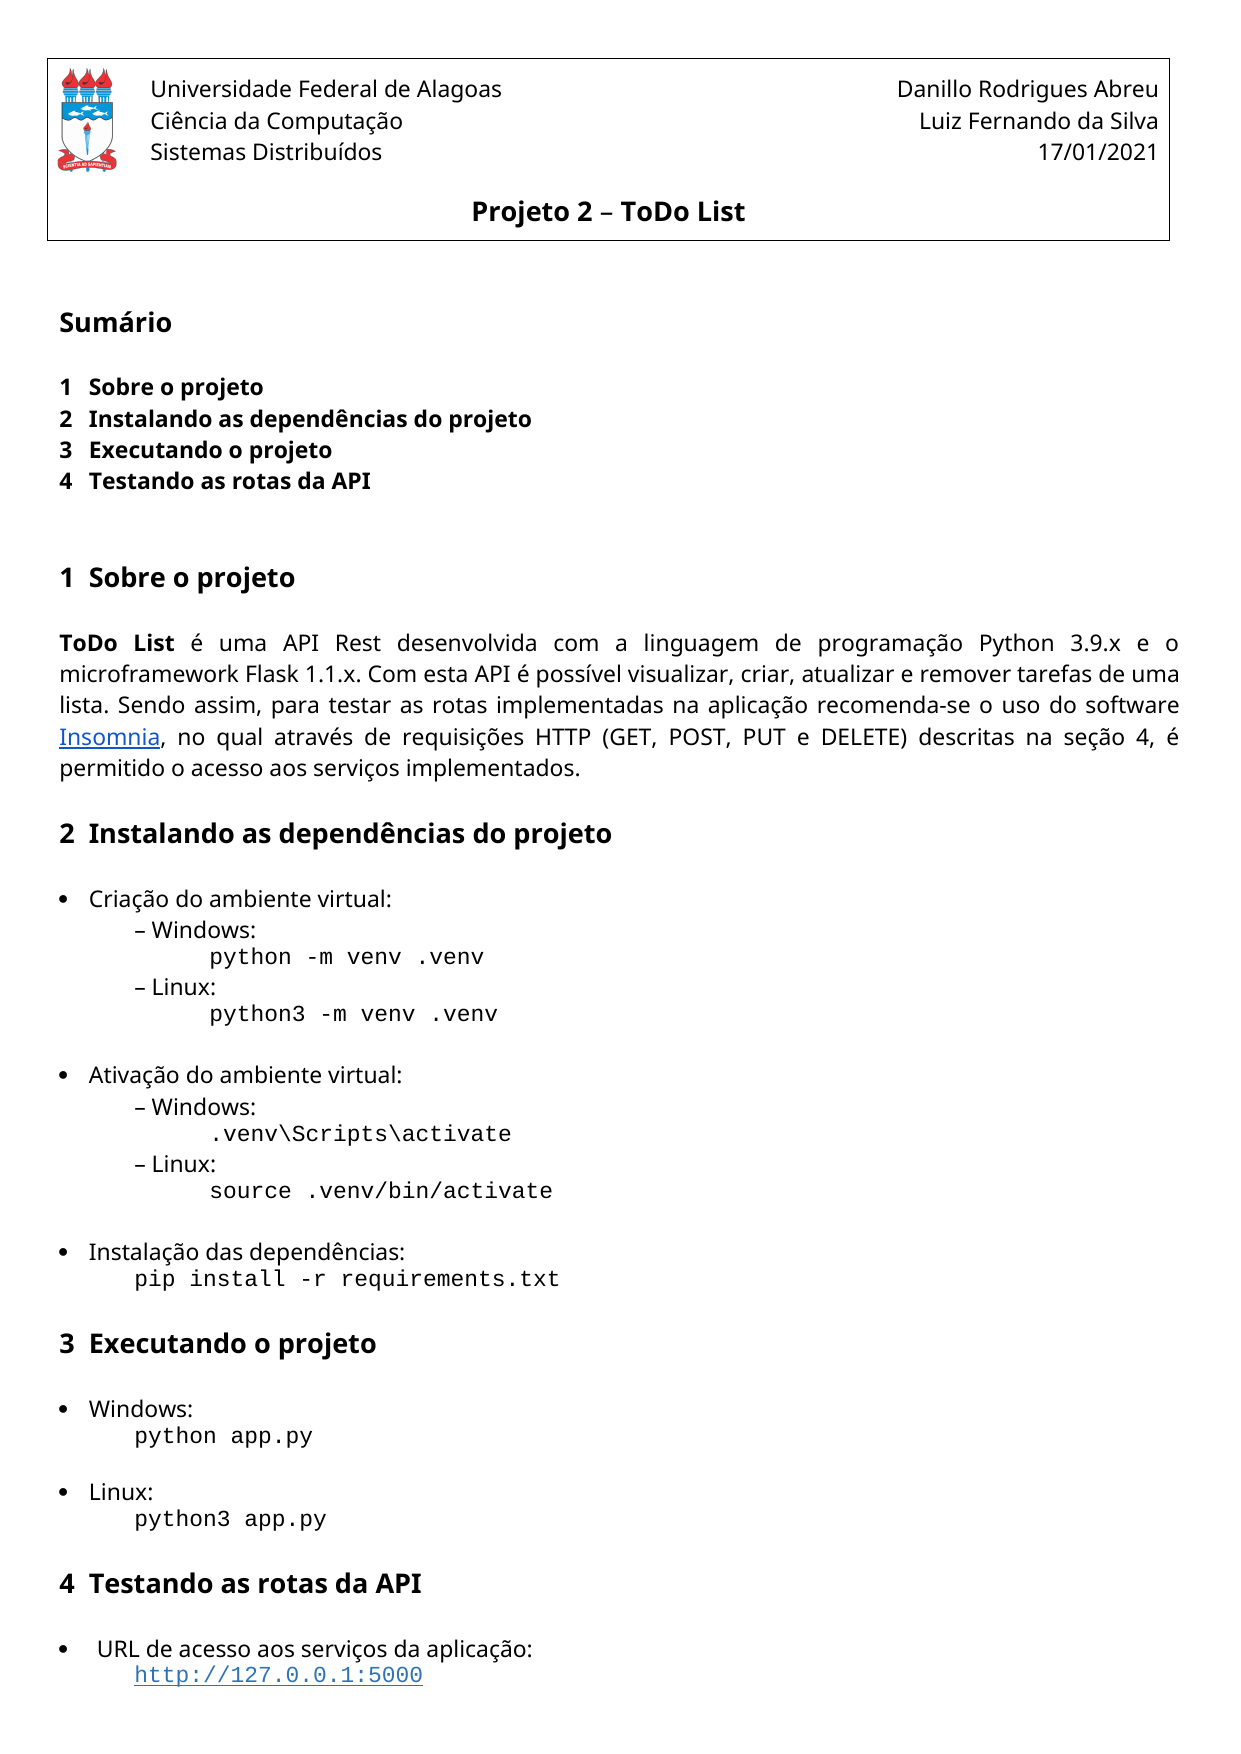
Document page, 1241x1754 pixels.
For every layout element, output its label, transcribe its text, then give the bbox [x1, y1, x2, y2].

text python app.py [59, 1424, 1181, 1450]
list Testando as rotas da API [59, 465, 1181, 496]
list Sobre o projeto [59, 559, 1181, 596]
list Criação do ambiente virtual: [59, 883, 1181, 914]
table_cell Projeto 2 – ToDo List [48, 182, 1169, 240]
text python3 -m venv .venv [134, 1002, 1181, 1028]
table_header [48, 59, 140, 182]
list Testando as rotas da API [59, 1564, 1181, 1601]
list Linux: [59, 1476, 1181, 1507]
list Instalando as dependências do projeto [59, 814, 1181, 851]
text – Windows: [59, 914, 1181, 945]
text Sumário [59, 303, 1181, 340]
text python -m venv .venv [134, 945, 1181, 971]
text ToDo List é uma API Rest desenvolvida com a linguagem de programação Python 3.9.x e o microframework Flask 1.1.x. Com esta API é possível visualizar, criar, atualizar e remover tarefas de uma lista. Sendo assim, para testar as rotas implementadas na aplicação recomenda-se o uso do software Insomnia, no qual através de requisições HTTP (GET, POST, PUT e DELETE) descritas na seção 4, é permitido o acesso aos serviços implementados. [59, 627, 1181, 783]
text – Linux: [59, 971, 1181, 1002]
table_header Danillo Rodrigues Abreu Luiz Fernando da Silva 17/01/2021 [749, 59, 1169, 182]
list URL de acesso aos serviços da aplicação: [59, 1633, 1181, 1664]
text – Linux: [59, 1148, 1181, 1179]
table_header Universidade Federal de Alagoas Ciência da Computação Sistemas Distribuídos [140, 59, 749, 182]
text .venv\Scripts\activate [134, 1122, 1181, 1148]
text pip install -r requirements.txt [59, 1268, 1181, 1293]
text source .venv/bin/activate [134, 1179, 1181, 1205]
list Ativação do ambiente virtual: [59, 1059, 1181, 1091]
list Executando o projeto [59, 1325, 1181, 1362]
text python3 app.py [59, 1507, 1181, 1533]
text http://127.0.0.1:5000 [59, 1664, 1181, 1690]
list Instalação das dependências: [59, 1236, 1181, 1268]
list Sobre o projeto [59, 371, 1181, 403]
picture [57, 68, 117, 172]
text – Windows: [59, 1091, 1181, 1122]
list Instalando as dependências do projeto [59, 403, 1181, 434]
list Windows: [59, 1393, 1181, 1424]
list Executando o projeto [59, 434, 1181, 465]
